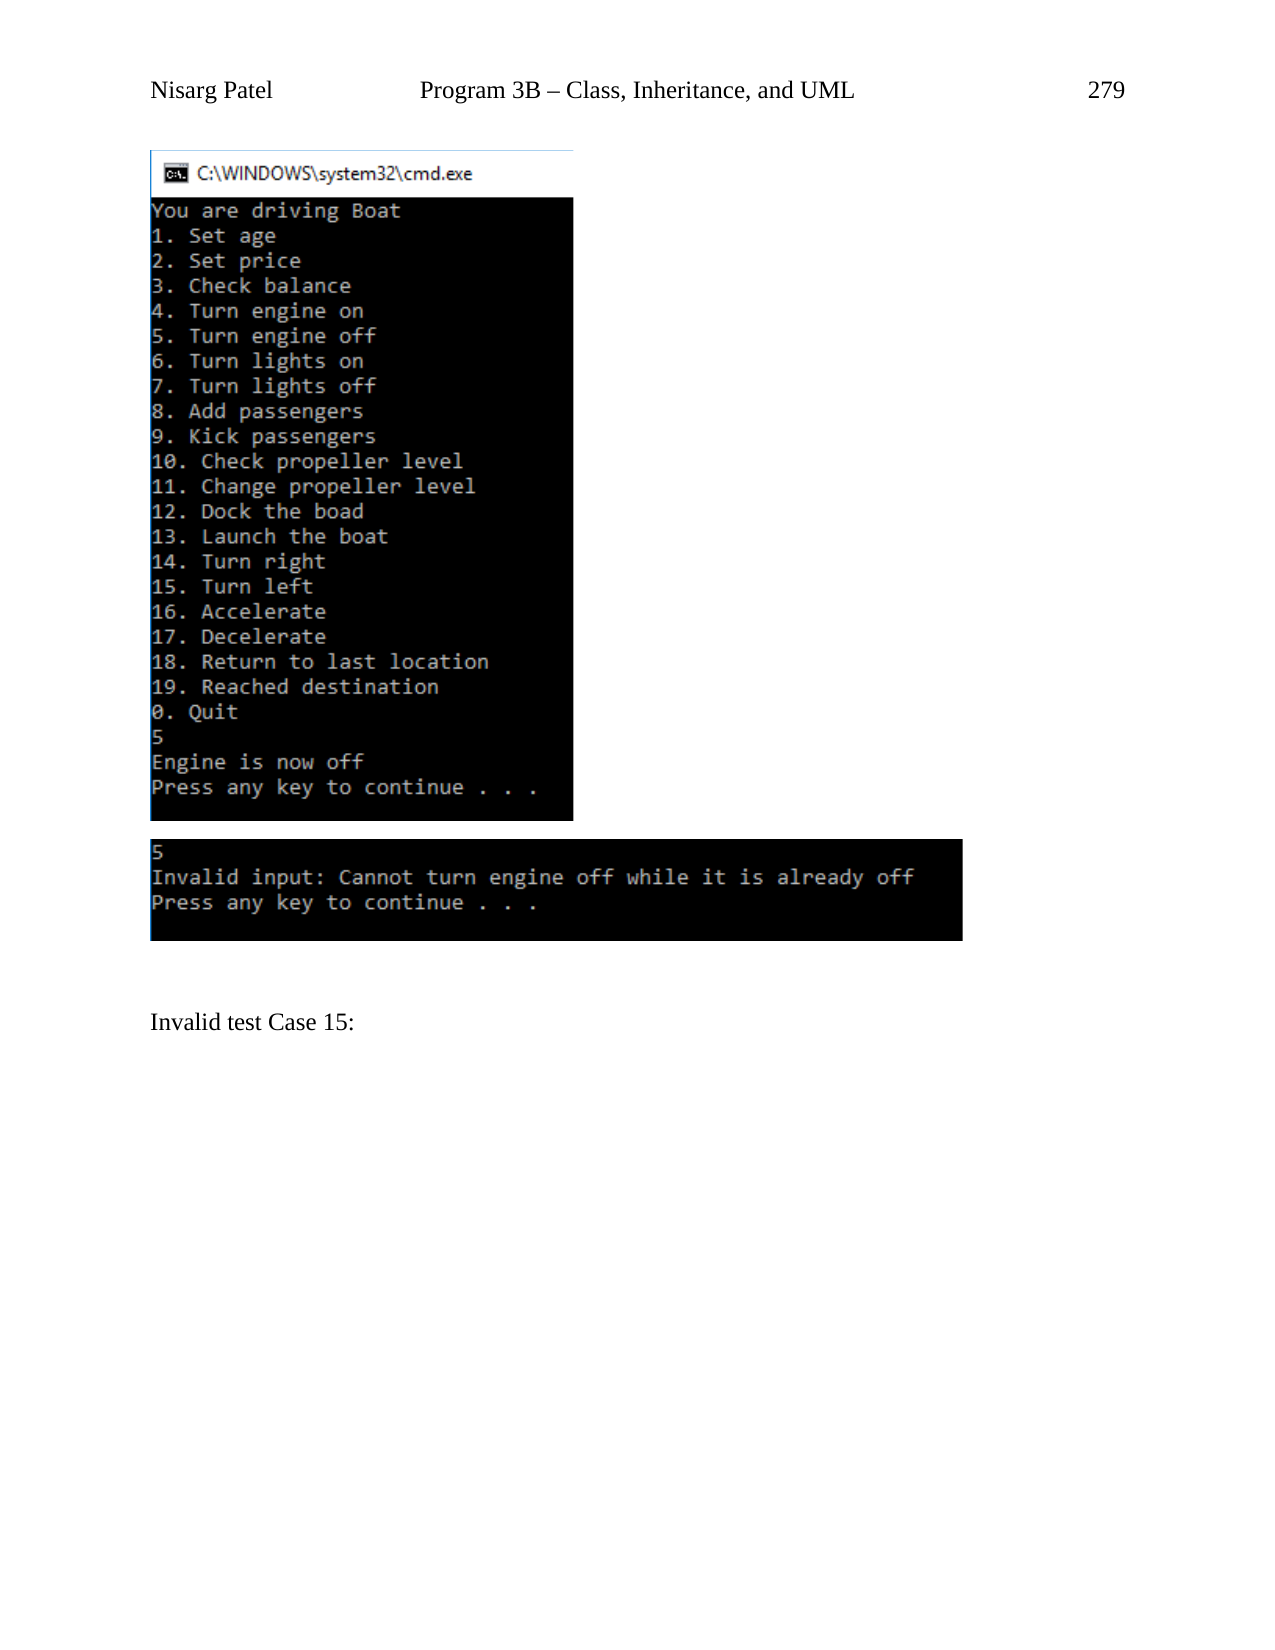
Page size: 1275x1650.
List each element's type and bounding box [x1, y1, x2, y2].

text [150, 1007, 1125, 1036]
picture [150, 150, 574, 821]
picture [150, 839, 963, 941]
